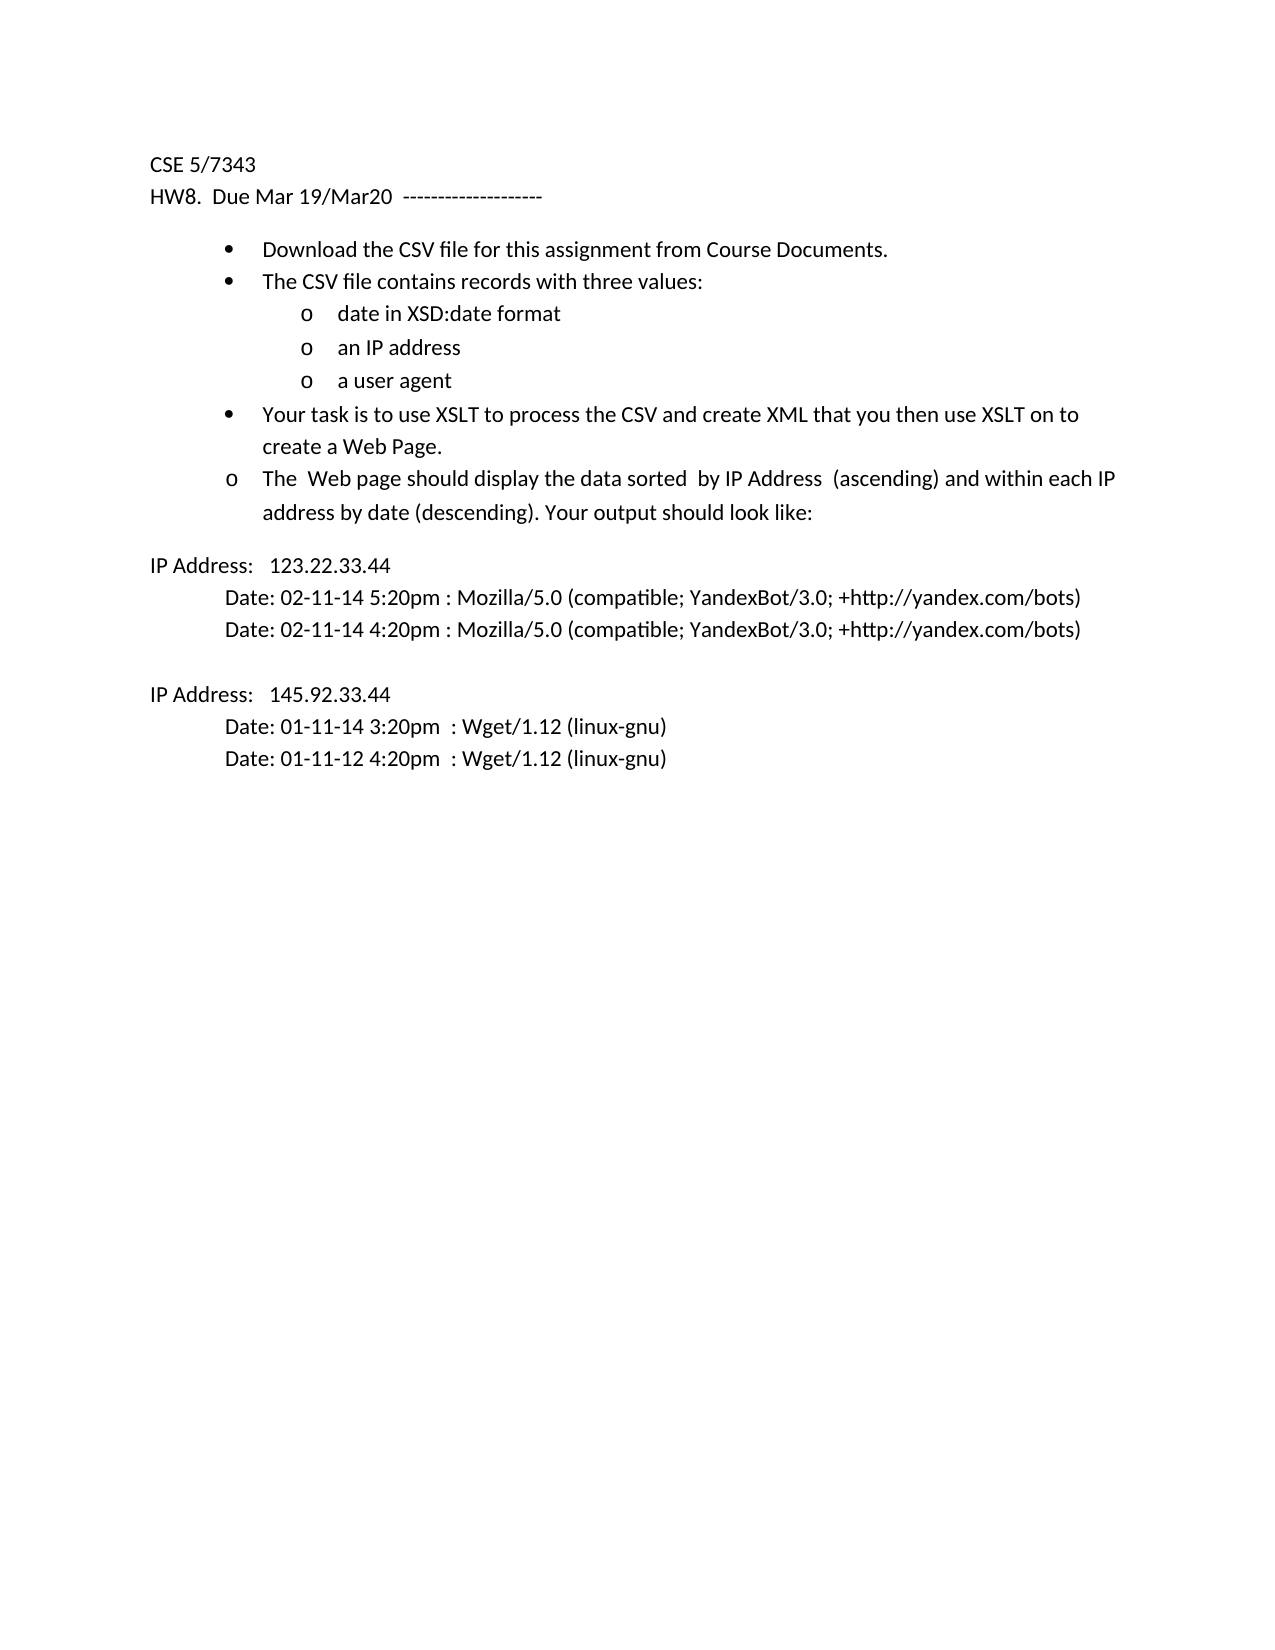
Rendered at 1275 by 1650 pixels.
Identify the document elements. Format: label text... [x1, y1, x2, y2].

text CSE 5/7343 HW8. Due Mar 19/Mar20 -------------------- [150, 150, 1125, 210]
text Date: 01-11-12 4:20pm : Wget/1.12 (linux-gnu) [150, 744, 1125, 772]
list a user agent [300, 367, 1125, 396]
text Date: 02-11-14 5:20pm : Mozilla/5.0 (compatible; YandexBot/3.0; +http://yandex.com/bots) [150, 583, 1125, 611]
list Download the CSV file for this assignment from Course Documents. [225, 235, 1125, 263]
list The Web page should display the data sorted by IP Address (ascending) and within each IP address by date (descending). Your output should look like: [225, 464, 1125, 526]
text Date: 02-11-14 4:20pm : Mozilla/5.0 (compatible; YandexBot/3.0; +http://yandex.com/bots) [150, 615, 1125, 643]
text IP Address: 123.22.33.44 [150, 551, 1125, 579]
list an IP address [300, 333, 1125, 362]
text IP Address: 145.92.33.44 [150, 680, 1125, 708]
text Date: 01-11-14 3:20pm : Wget/1.12 (linux-gnu) [150, 712, 1125, 740]
list The CSV file contains records with three values: [225, 267, 1125, 295]
list Your task is to use XSLT to process the CSV and create XML that you then use XSLT on to create a Web Page. [225, 400, 1125, 460]
list date in XSD:date format [300, 299, 1125, 329]
